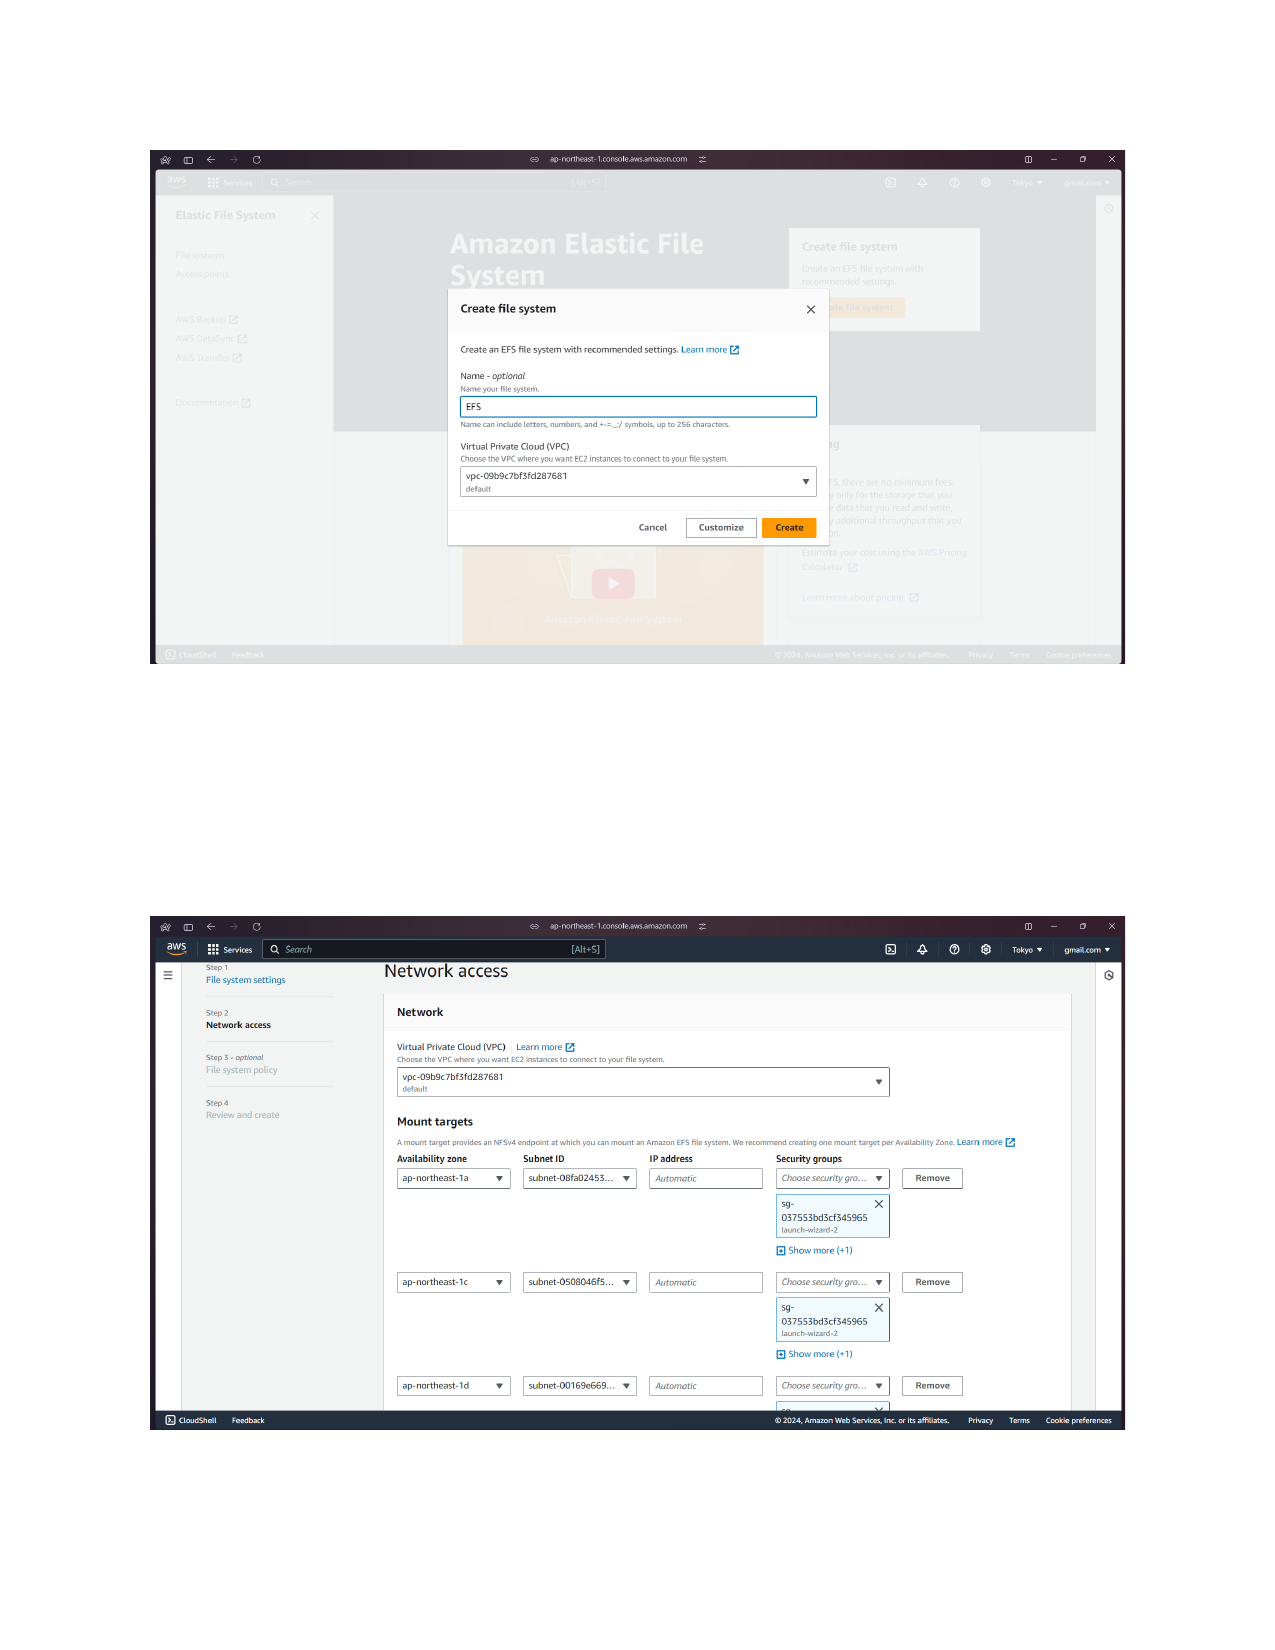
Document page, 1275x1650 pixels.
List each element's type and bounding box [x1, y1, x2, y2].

picture [150, 916, 1125, 1430]
picture [150, 150, 1125, 664]
